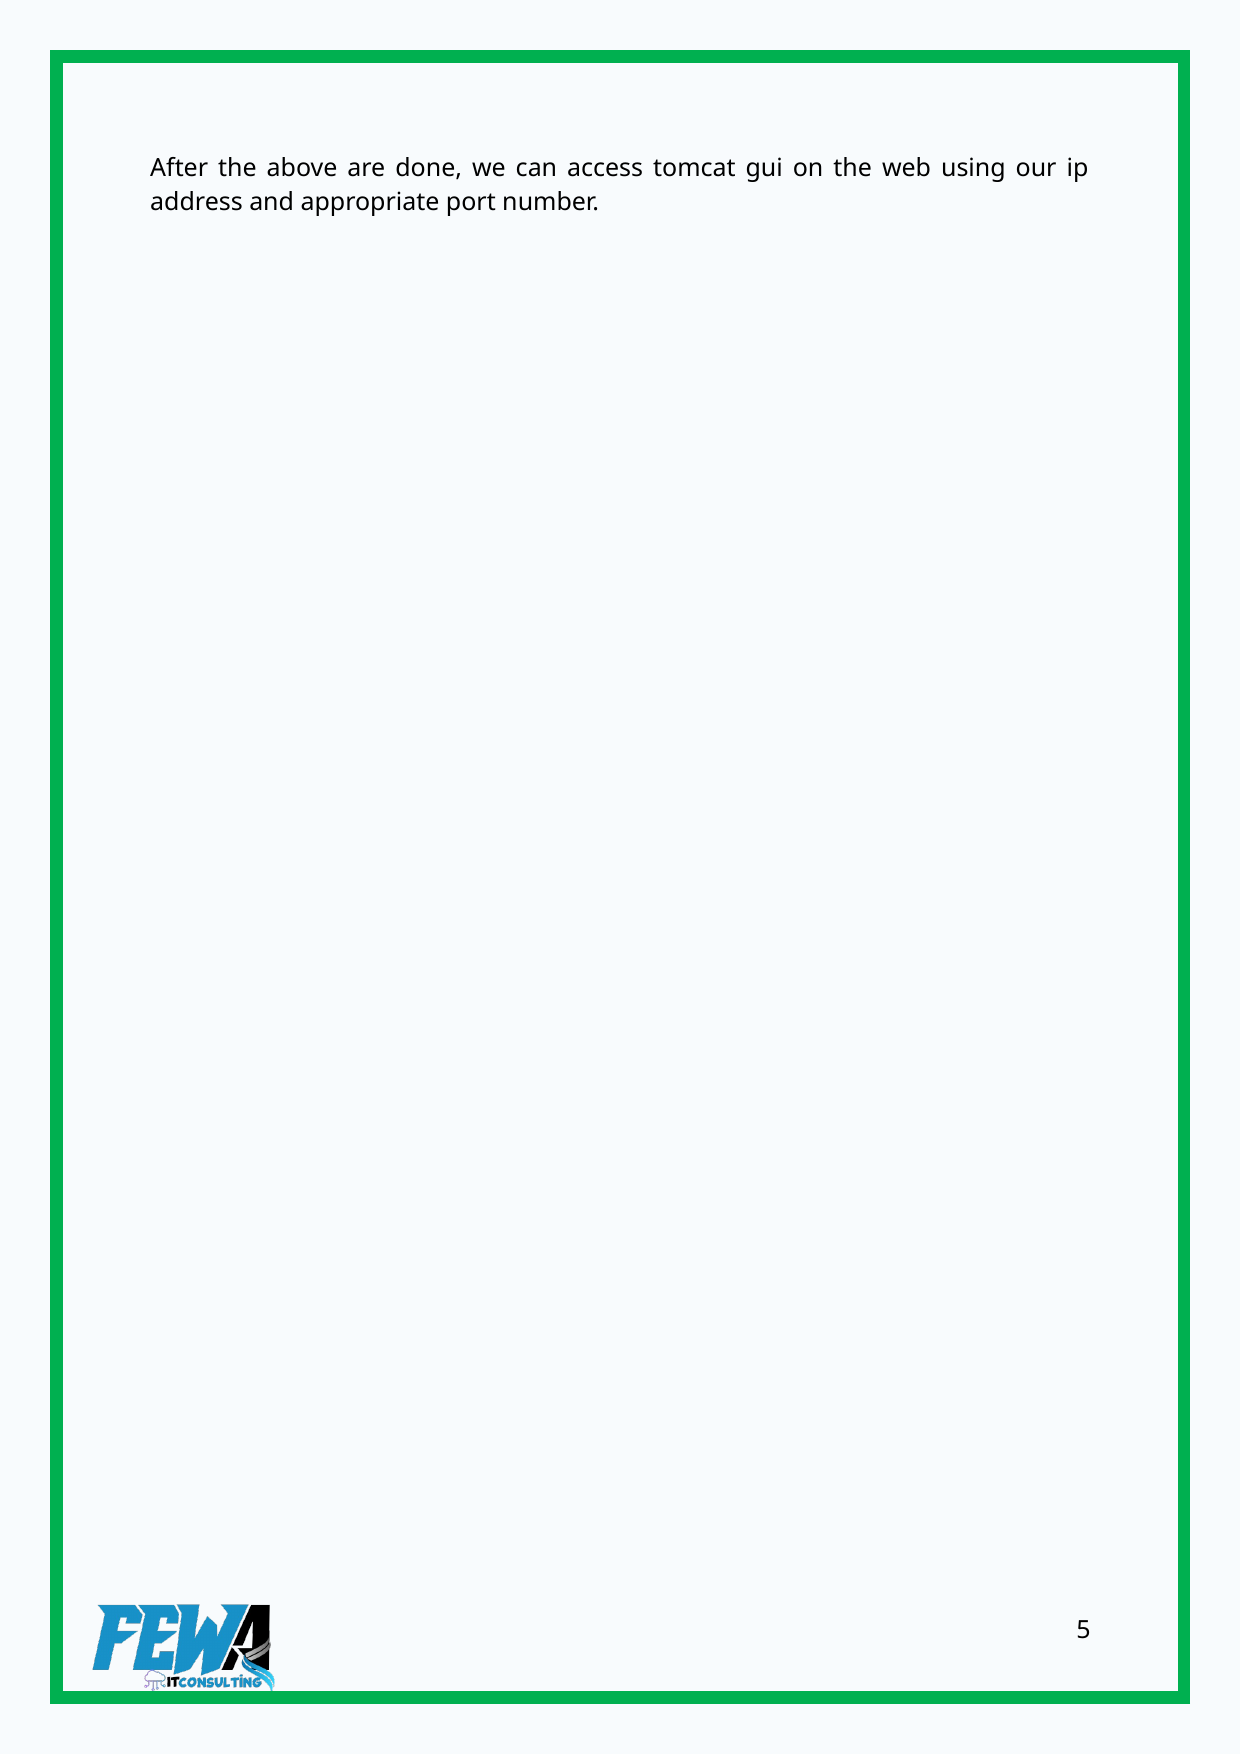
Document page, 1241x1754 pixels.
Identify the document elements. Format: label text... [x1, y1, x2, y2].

text After the above are done, we can access tomcat gui on the web using our ip address and appropriate port number. [150, 150, 1090, 218]
picture [81, 1601, 293, 1691]
